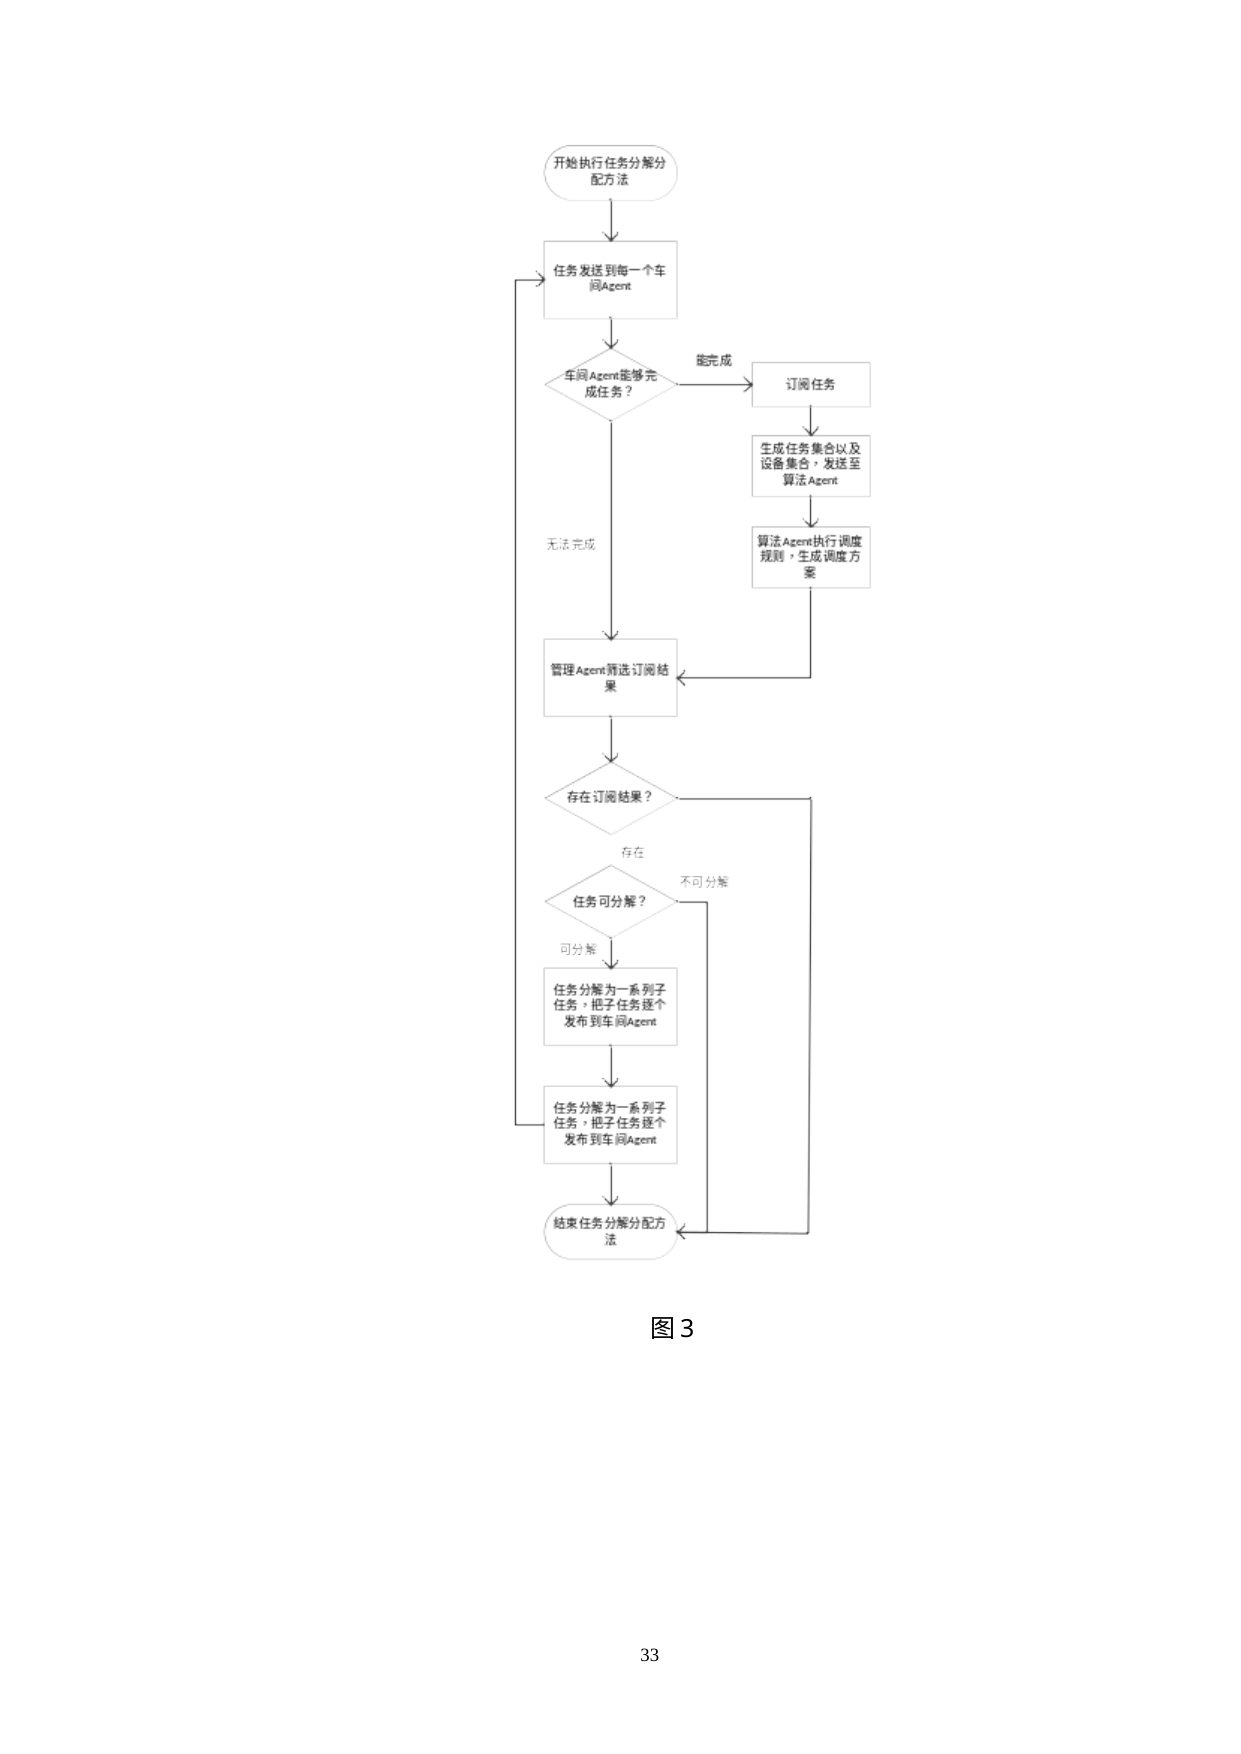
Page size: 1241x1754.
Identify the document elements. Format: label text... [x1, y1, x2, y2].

text 图3 [148, 1280, 1152, 1345]
